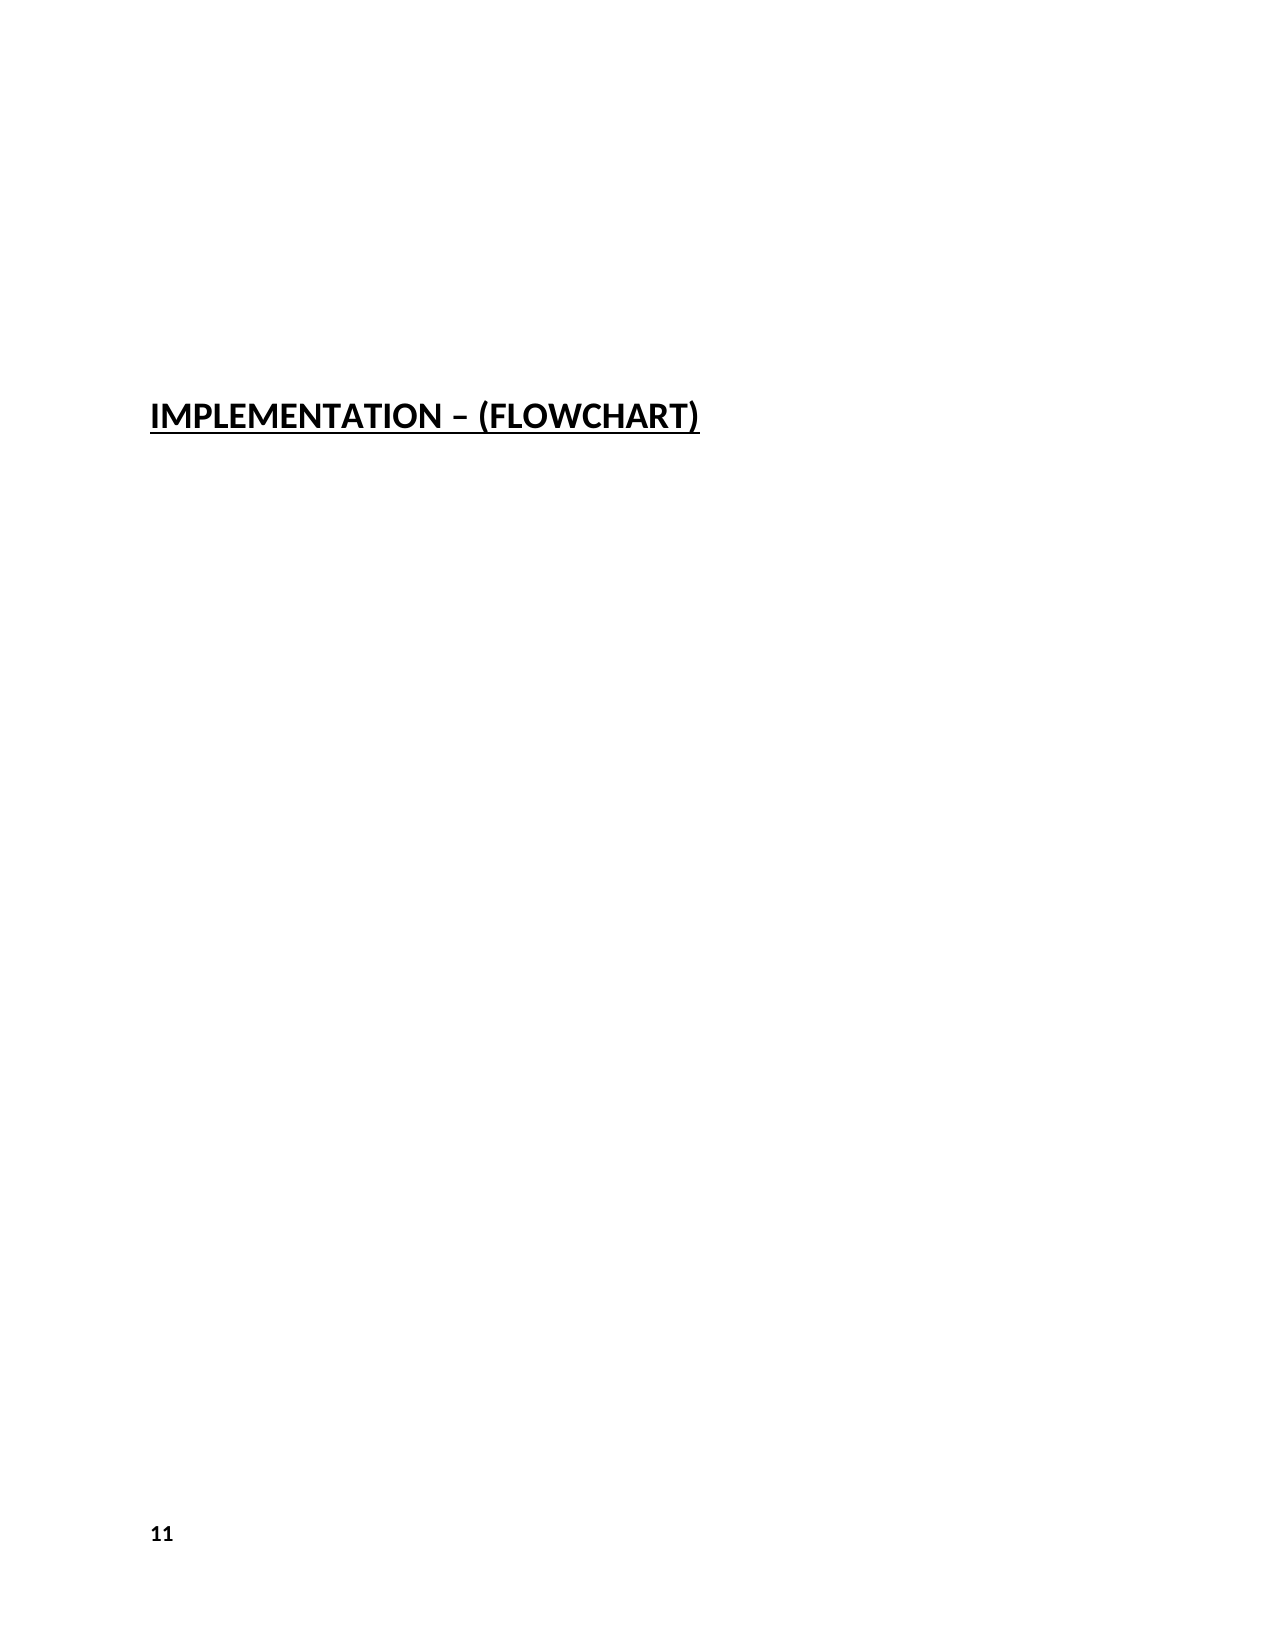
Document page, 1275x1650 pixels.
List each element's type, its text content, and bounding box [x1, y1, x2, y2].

text IMPLEMENTATION – (FLOWCHART) [150, 392, 1125, 438]
